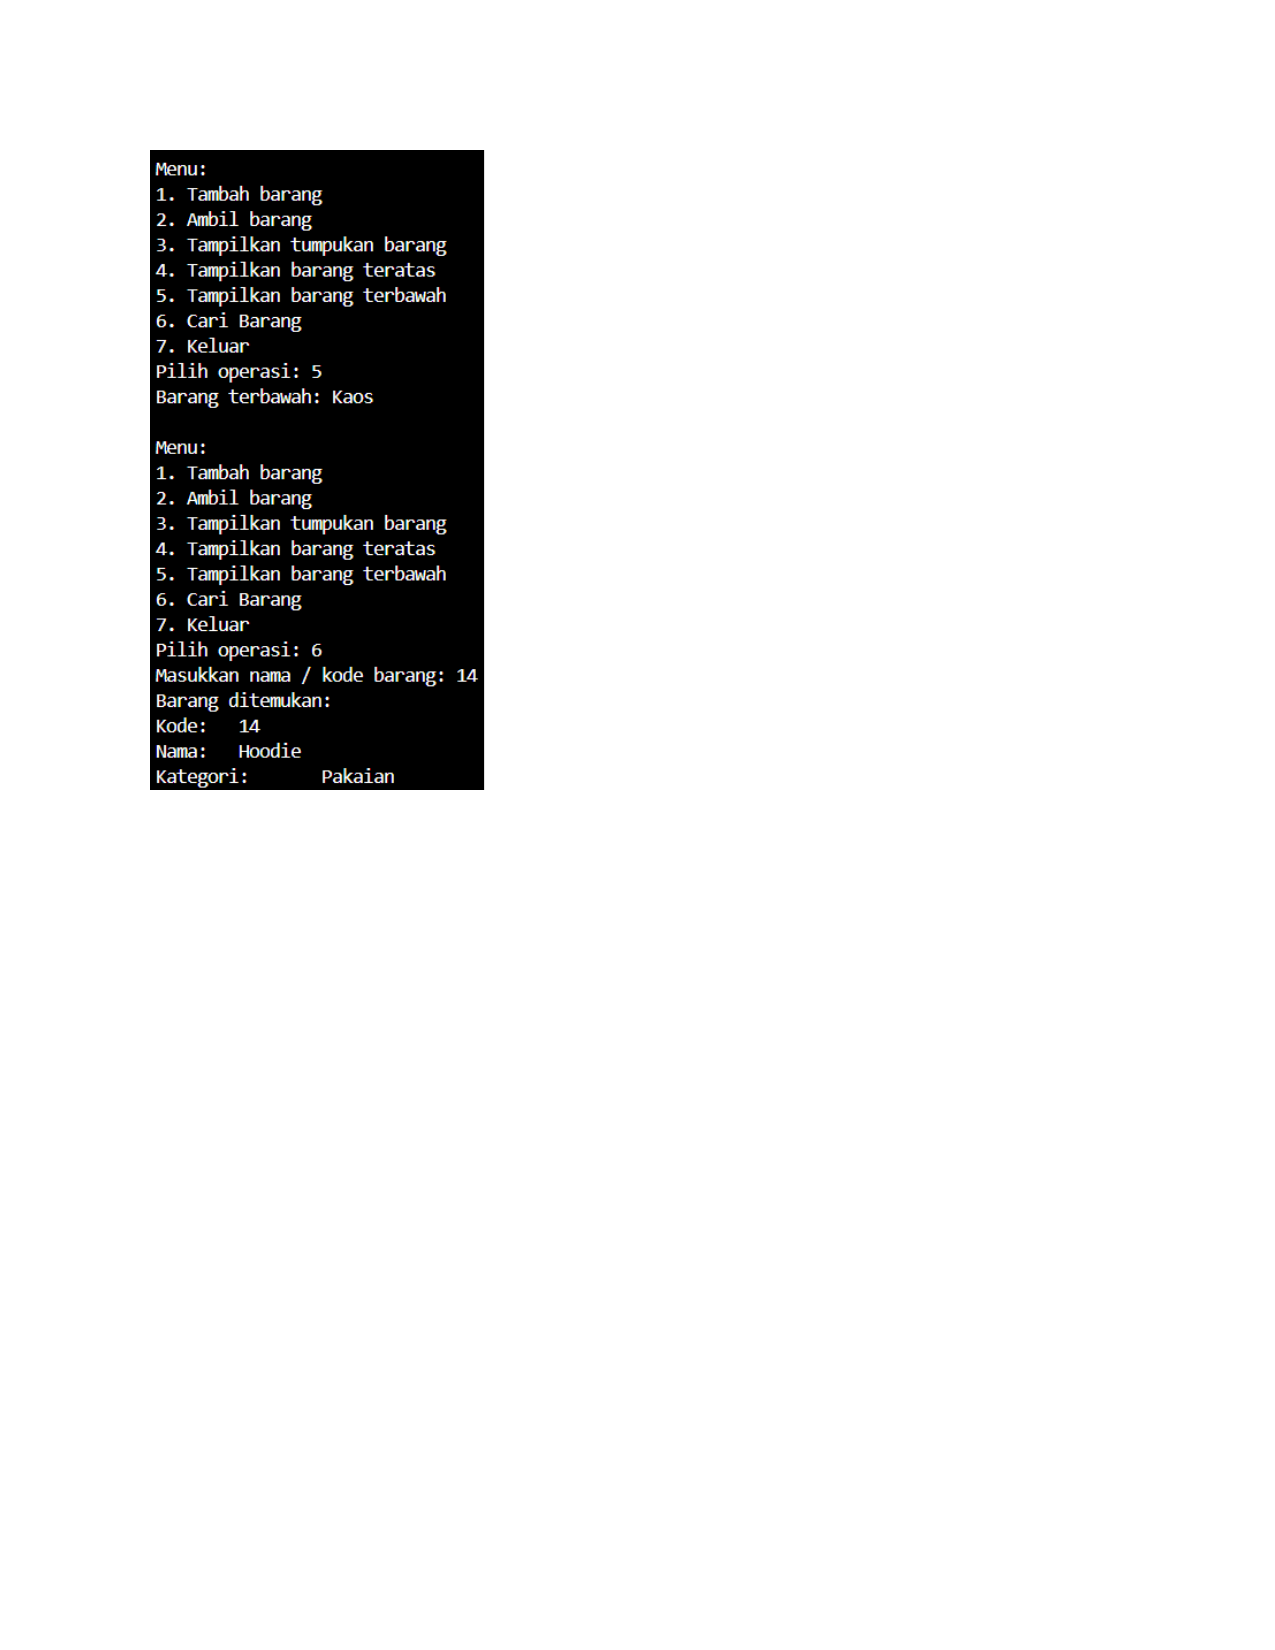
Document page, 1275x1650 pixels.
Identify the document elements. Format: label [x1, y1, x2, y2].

picture [150, 150, 485, 790]
